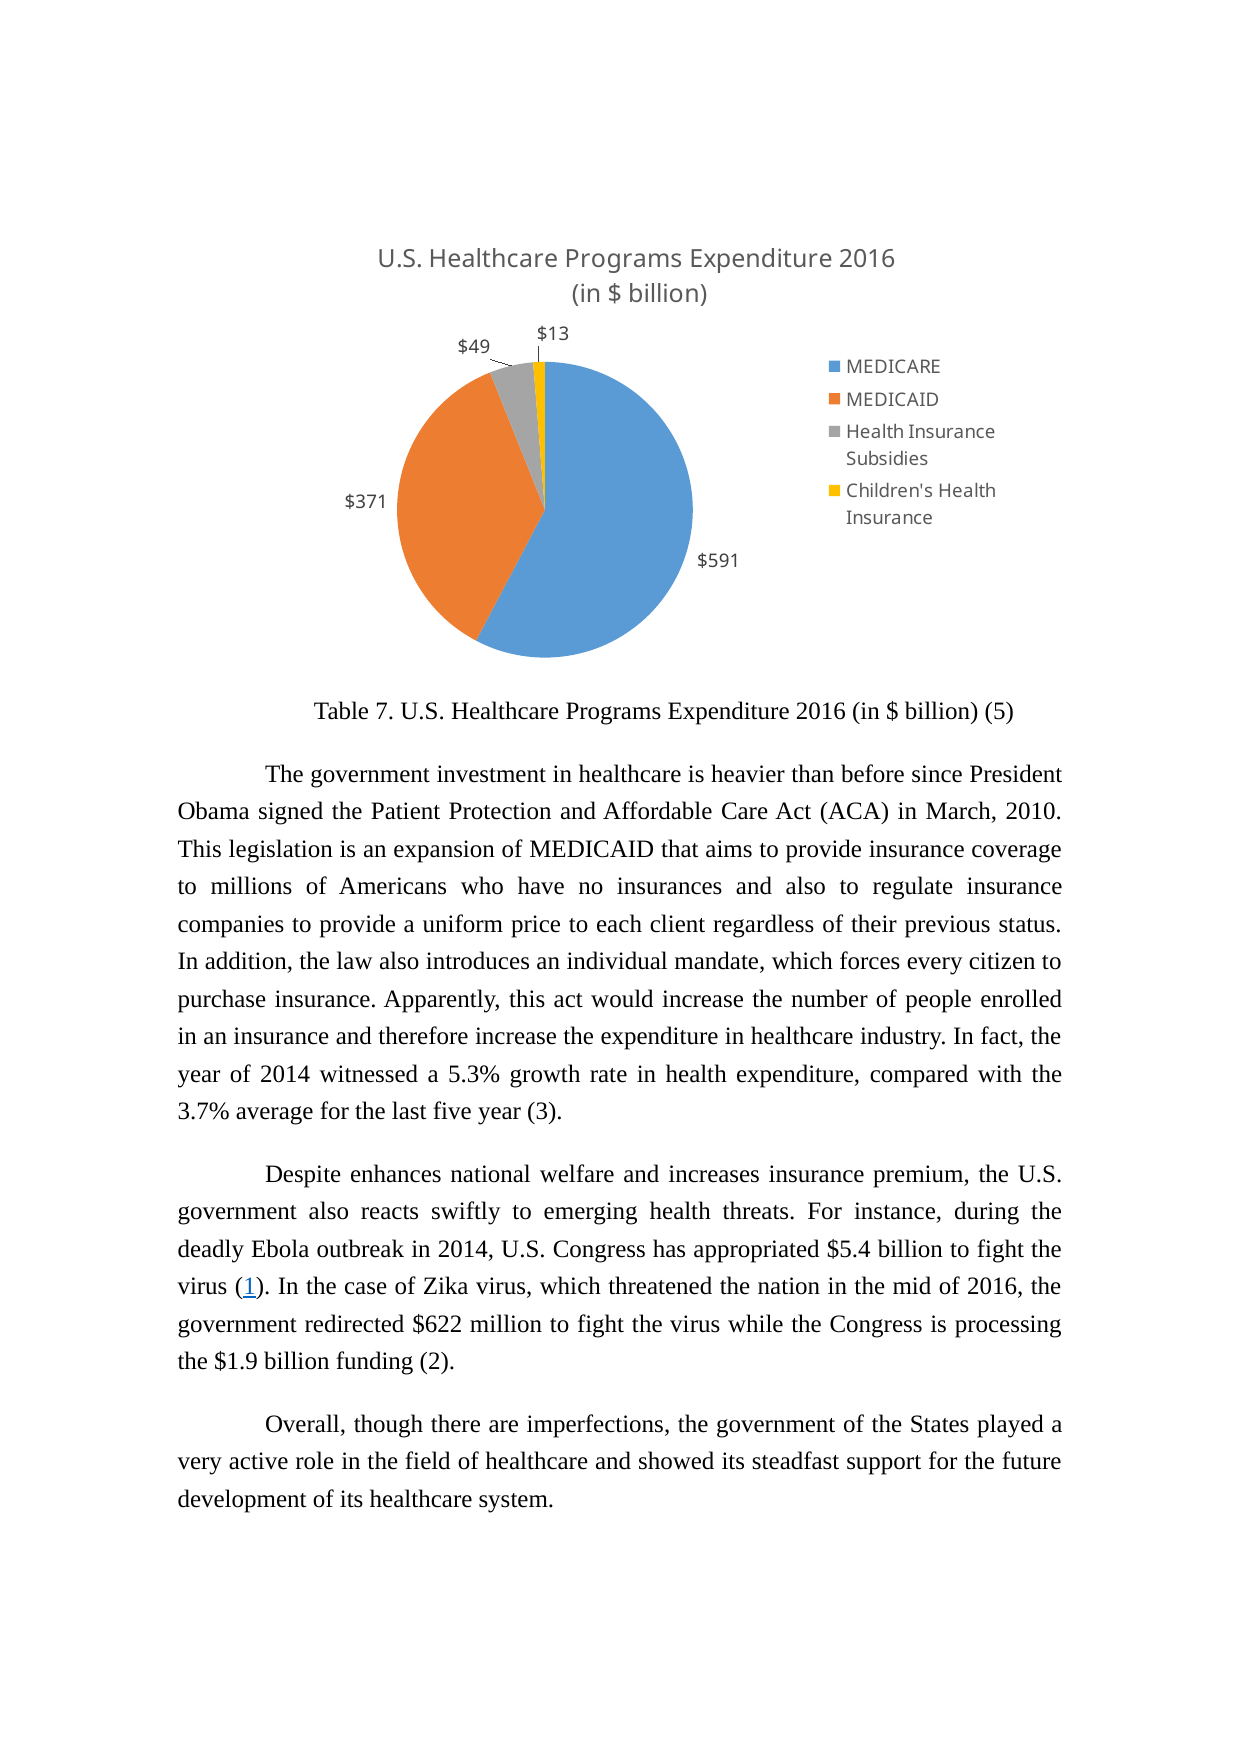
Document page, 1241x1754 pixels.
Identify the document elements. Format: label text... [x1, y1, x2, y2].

text Overall, though there are imperfections, the government of the States played a very active role in the field of healthcare and showed its steadfast support for the future development of its healthcare system. [177, 1404, 1063, 1517]
text The government investment in healthcare is heavier than before since President Obama signed the Patient Protection and Affordable Care Act (ACA) in March, 2010. This legislation is an expansion of MEDICAID that aims to provide insurance coverage to millions of Americans who have no insurances and also to regulate insurance companies to provide a uniform price to each client regardless of their previous status. In addition, the law also introduces an individual mandate, which forces every citizen to purchase insurance. Apparently, this act would increase the number of people enrolled in an insurance and therefore increase the expenditure in healthcare industry. In fact, the year of 2014 witnessed a 5.3% growth rate in health expenditure, compared with the 3.7% average for the last five year (3). [177, 754, 1063, 1129]
text Table 7. U.S. Healthcare Programs Expenditure 2016 (in $ billion) (5) [177, 692, 1063, 729]
text Despite enhances national welfare and increases insurance premium, the U.S. government also reacts swiftly to emerging health threats. For instance, during the deadly Ebola outbreak in 2014, U.S. Congress has appropriated $5.4 billion to fight the virus (1). In the case of Zika virus, which threatened the nation in the mid of 2016, the government redirected $622 million to fight the virus while the Congress is processing the $1.9 billion funding (2). [177, 1154, 1063, 1379]
